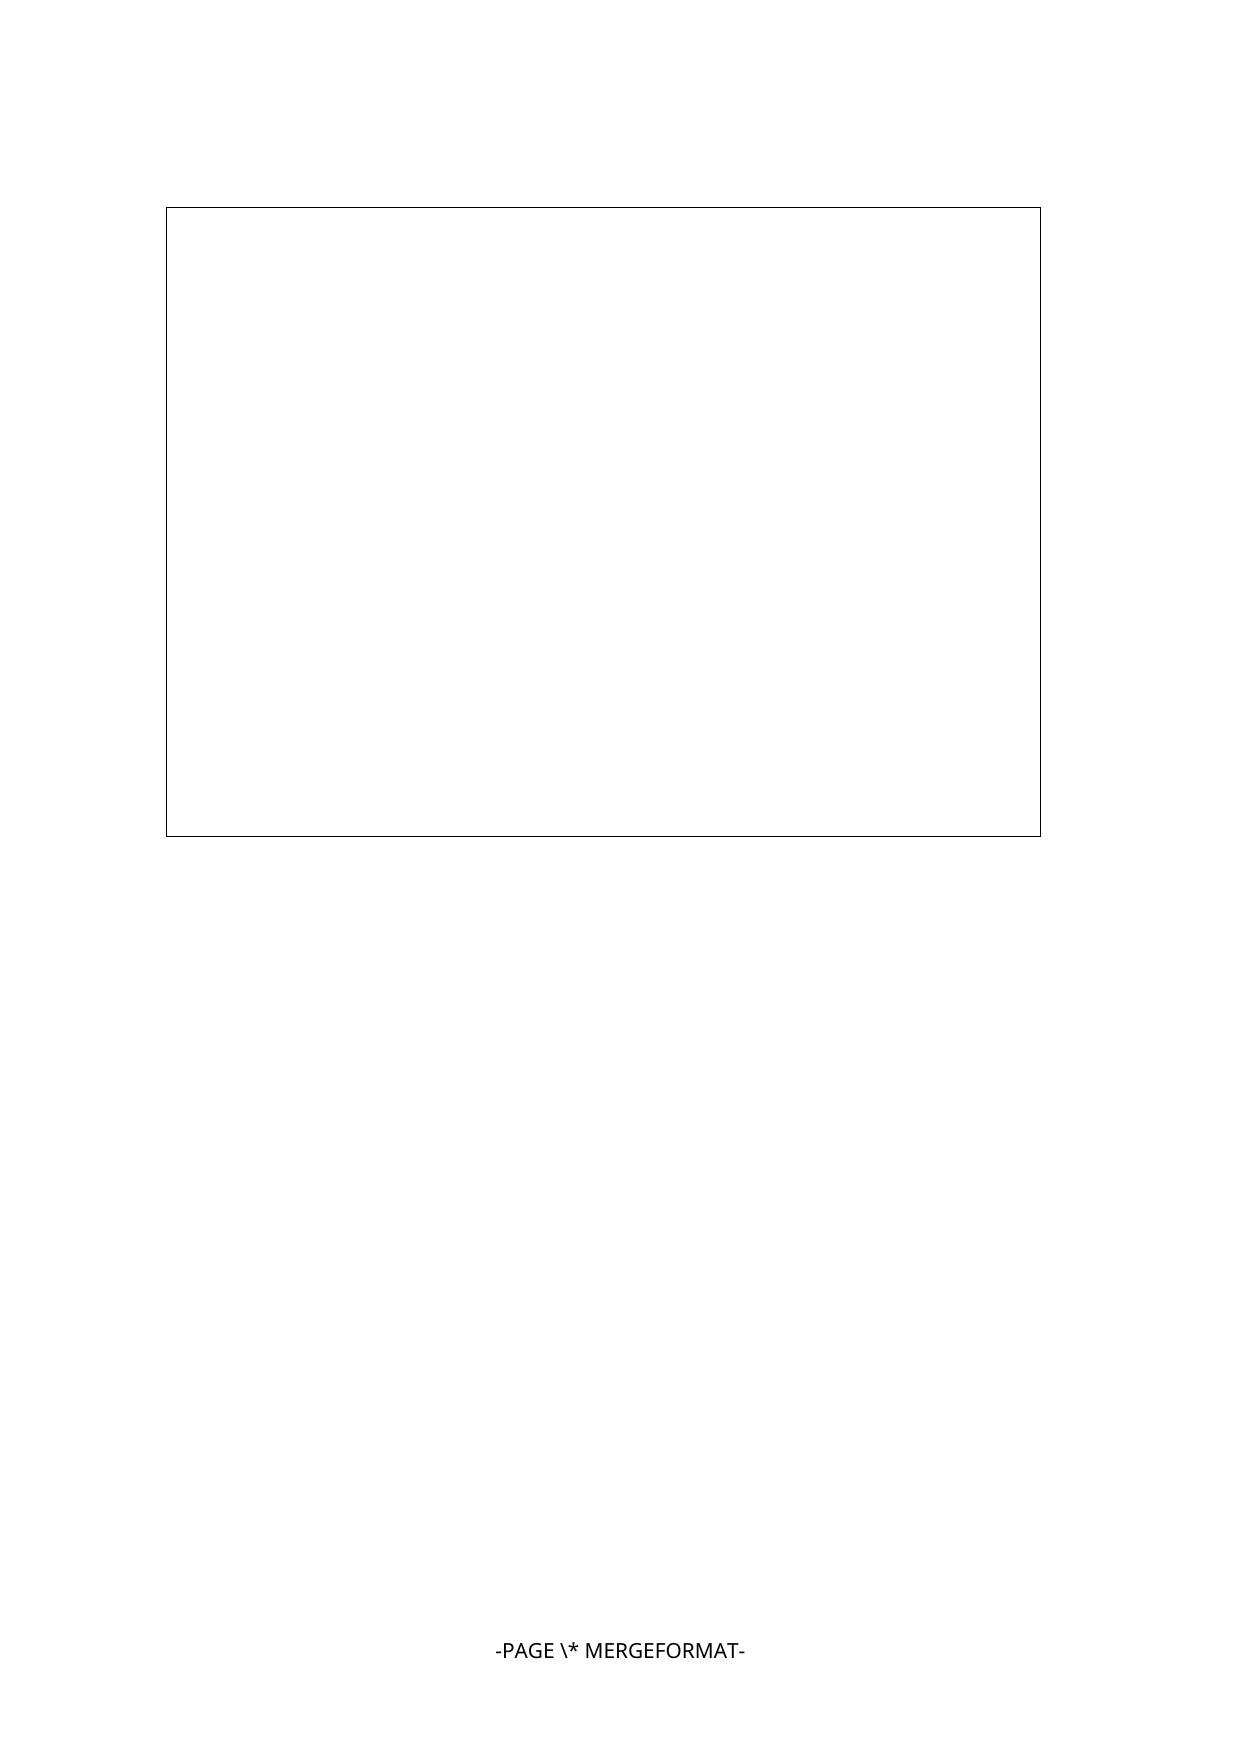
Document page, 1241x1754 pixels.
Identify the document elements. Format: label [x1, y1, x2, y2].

table_header [167, 208, 1040, 836]
